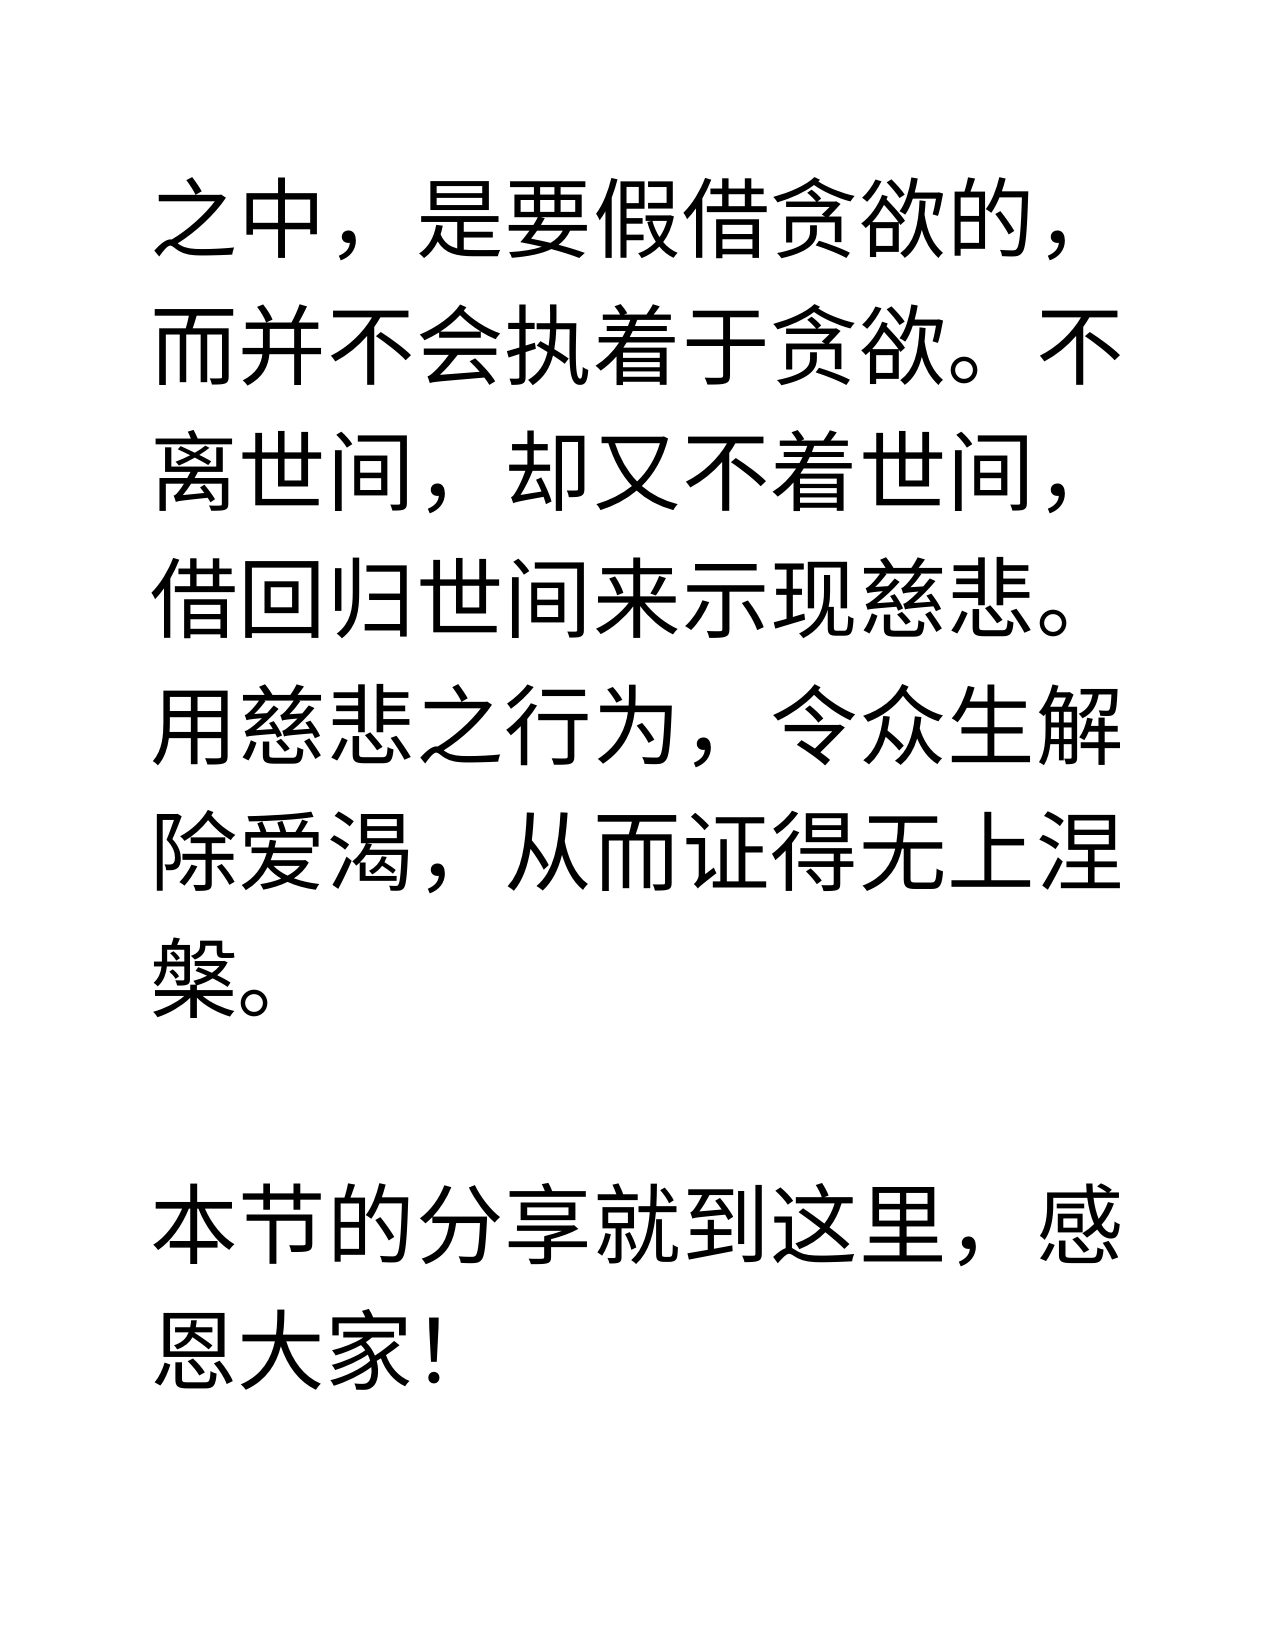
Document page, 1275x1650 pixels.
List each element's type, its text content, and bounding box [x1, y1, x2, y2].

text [150, 150, 1125, 1037]
text 本节的分享就到这里，感恩大家！ [150, 1156, 1125, 1409]
